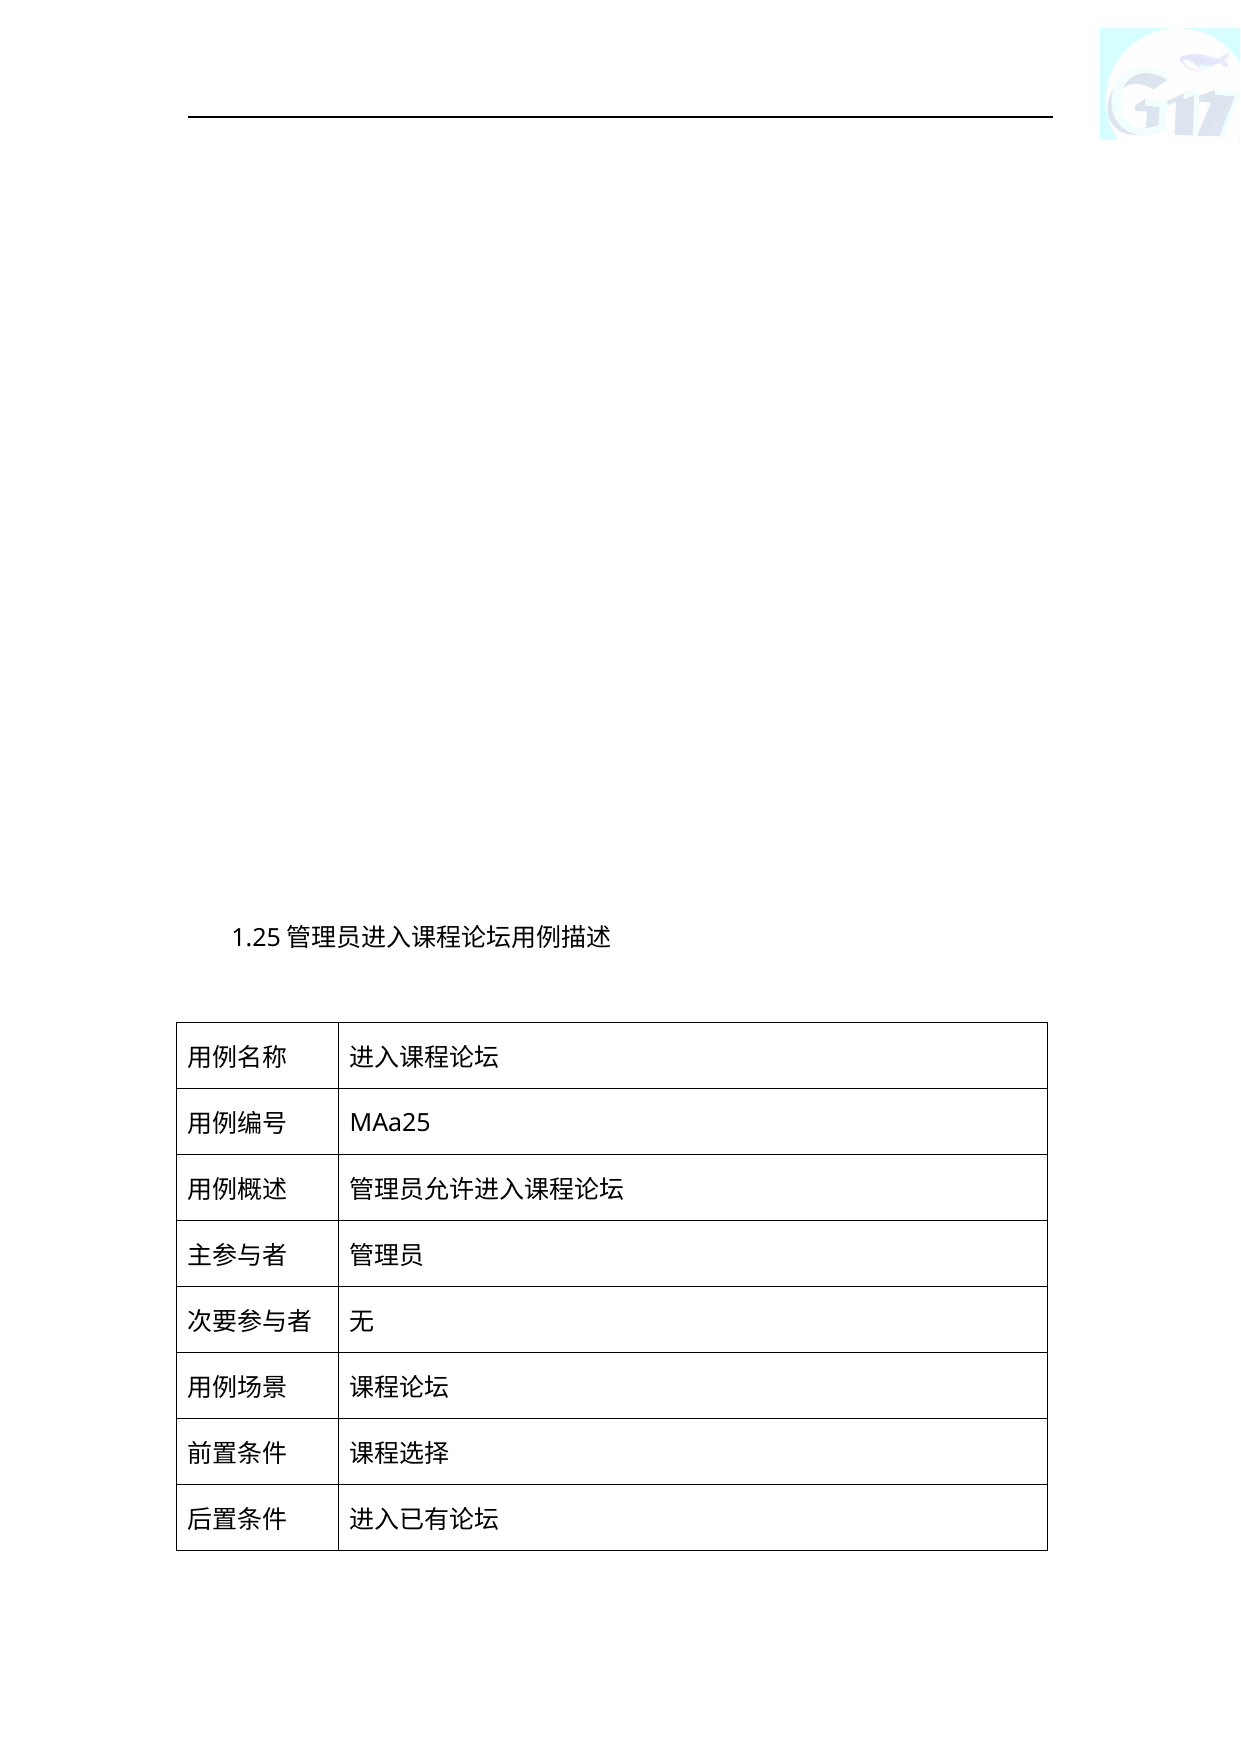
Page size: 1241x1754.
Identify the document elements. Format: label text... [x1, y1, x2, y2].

subtitle 1.25管理员进入课程论坛用例描述 [187, 903, 1053, 968]
table_header 进入课程论坛 [339, 1023, 1047, 1088]
table_cell 管理员允许进入课程论坛 [339, 1155, 1047, 1220]
table_cell 课程论坛 [339, 1353, 1047, 1418]
table_cell 次要参与者 [177, 1287, 338, 1352]
table_cell 课程选择 [339, 1419, 1047, 1484]
table_cell 用例场景 [177, 1353, 338, 1418]
table_cell 后置条件 [177, 1485, 338, 1550]
table_cell 无 [339, 1287, 1047, 1352]
table_cell 进入已有论坛 [339, 1485, 1047, 1550]
table_cell MAa25 [339, 1089, 1047, 1154]
table_cell 管理员 [339, 1221, 1047, 1286]
table_cell 用例概述 [177, 1155, 338, 1220]
table_cell 主参与者 [177, 1221, 338, 1286]
table_cell 前置条件 [177, 1419, 338, 1484]
table_cell 用例编号 [177, 1089, 338, 1154]
table_header 用例名称 [177, 1023, 338, 1088]
